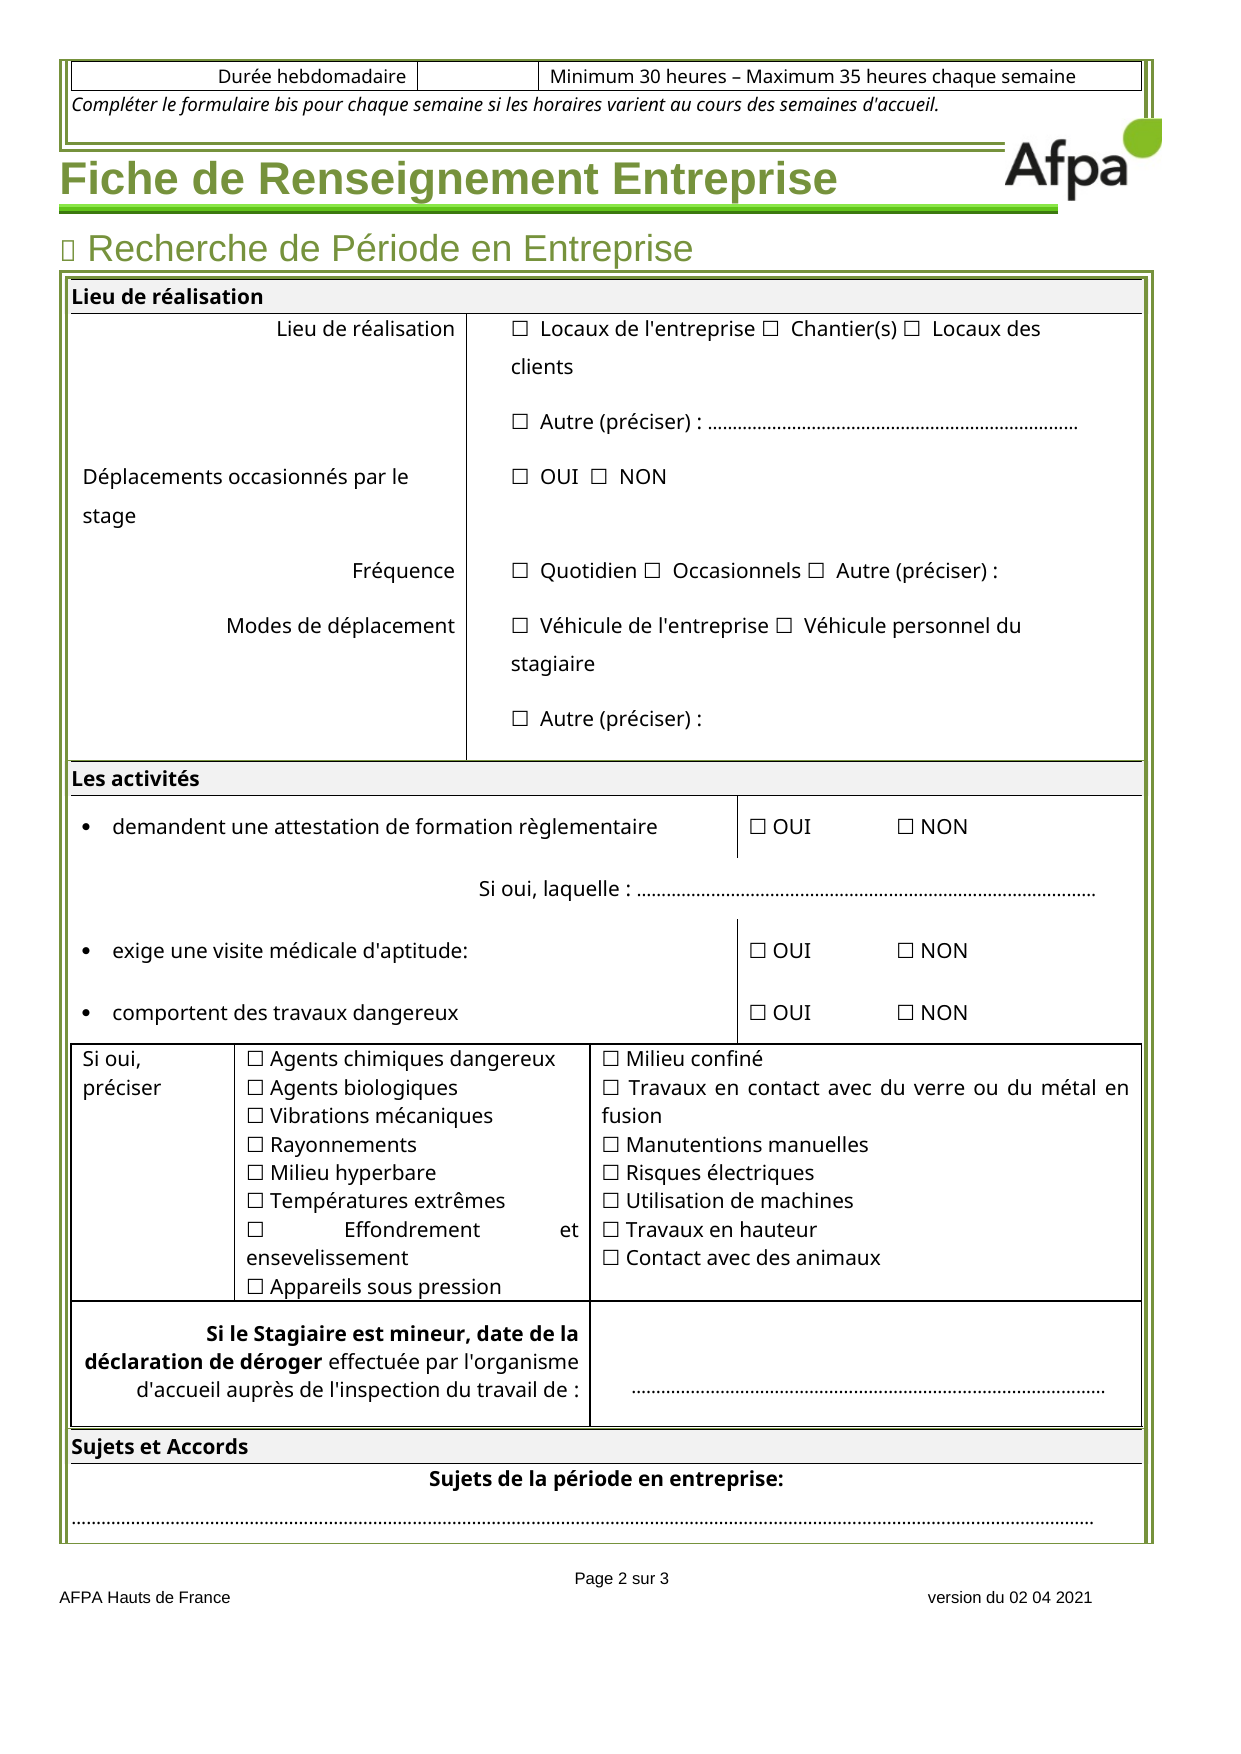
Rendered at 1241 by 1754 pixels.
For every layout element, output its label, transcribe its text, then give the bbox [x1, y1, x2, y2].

text  Recherche de Période en Entreprise [59, 226, 1181, 270]
table_cell Jours et heures de présence proposés Compléter le formulaire bis pour chaque semaine si les horaires varient au cours des semaines d'accueil. [68, 61, 1144, 142]
table_cell Les activités [68, 796, 1144, 1427]
picture [1004, 118, 1162, 201]
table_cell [68, 1464, 1144, 1543]
table_header Lieu de réalisation [68, 314, 466, 759]
text Fiche de Renseignement Entreprise [59, 152, 1058, 204]
table_header Lieu de réalisation [467, 314, 1144, 759]
